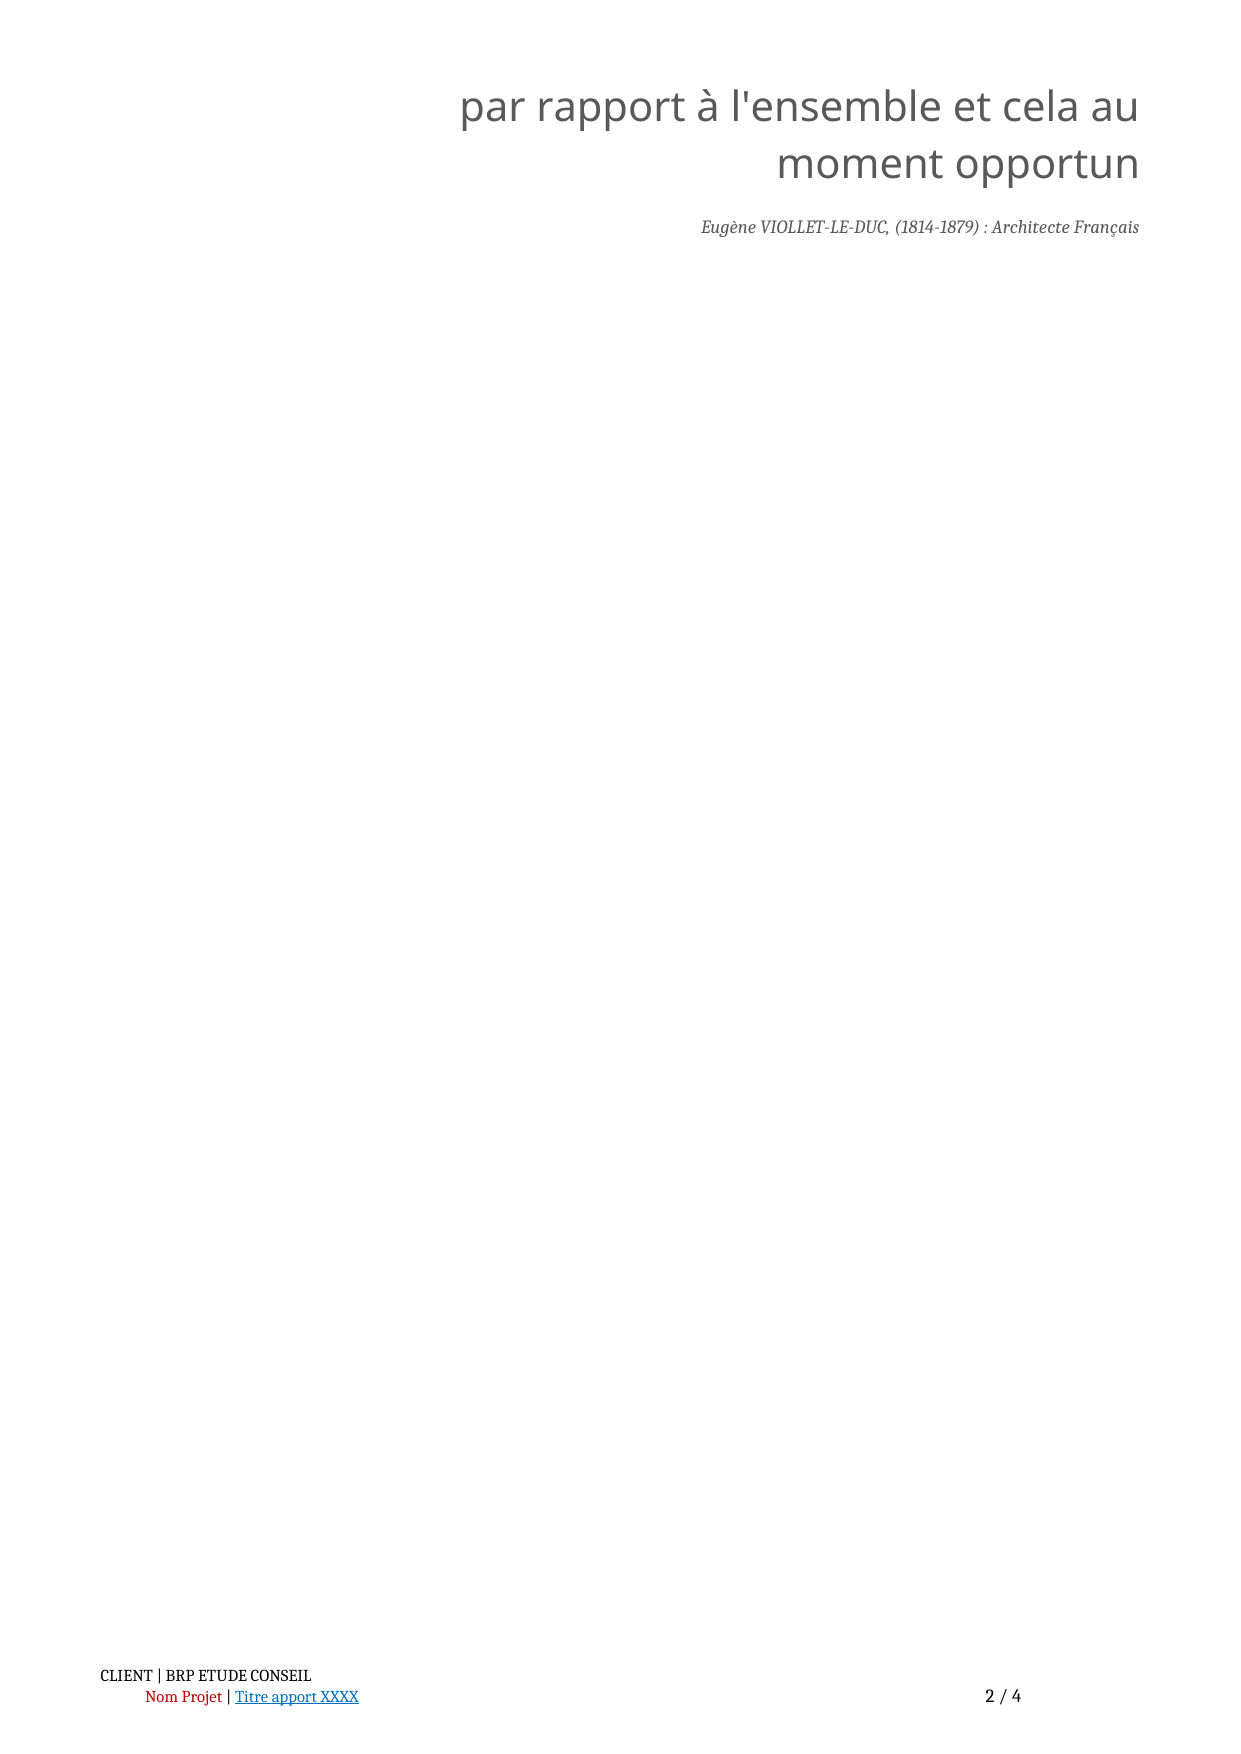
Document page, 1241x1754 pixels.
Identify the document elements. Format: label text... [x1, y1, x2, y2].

text Eugène VIOLLET-LE-DUC, (1814-1879) : Architecte Français [100, 217, 1140, 238]
